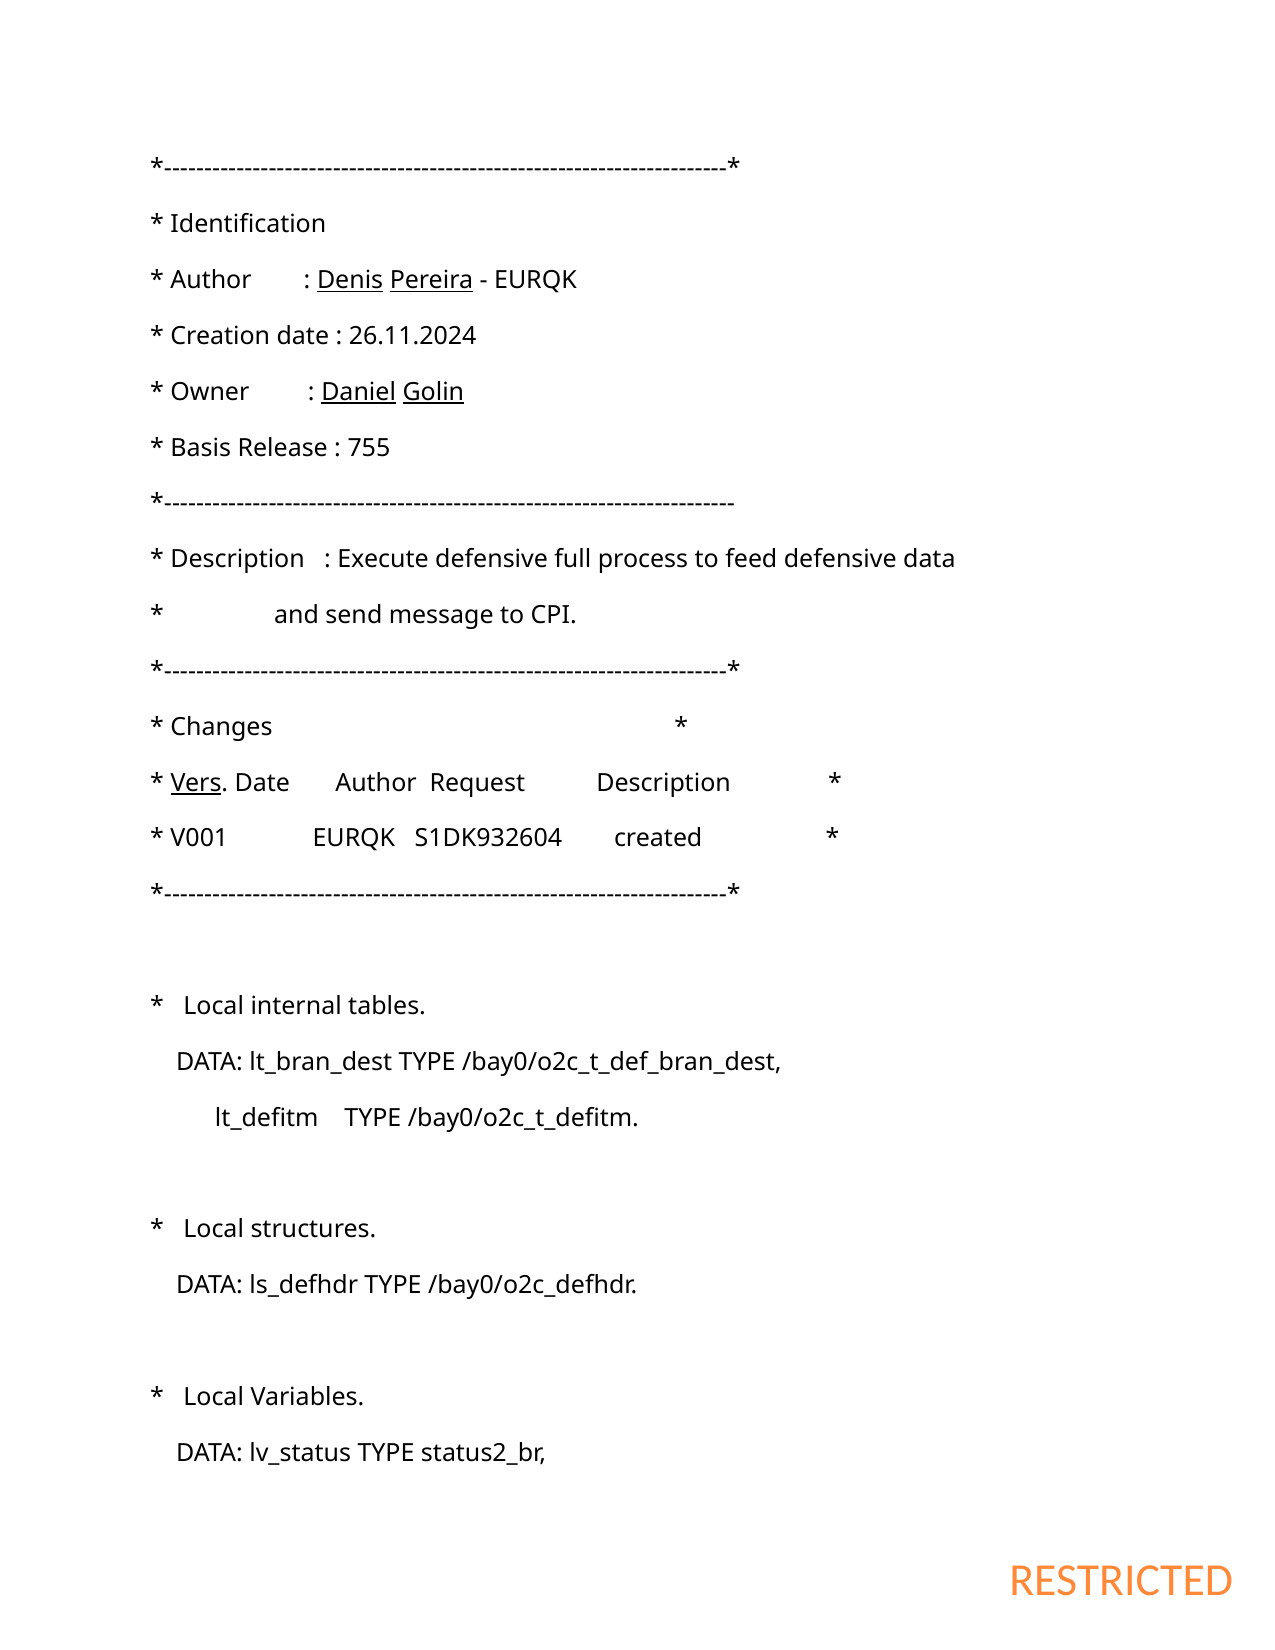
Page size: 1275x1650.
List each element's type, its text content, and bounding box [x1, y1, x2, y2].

text DATA: lv_status TYPE status2_br, [150, 1434, 1125, 1468]
text * Author : Denis Pereira - EURQK [150, 262, 1125, 296]
text * V001 EURQK S1DK932604 created * [150, 820, 1125, 854]
text * Vers. Date Author Request Description * [150, 764, 1125, 798]
text * Description : Execute defensive full process to feed defensive data [150, 541, 1125, 575]
text * Identification [150, 206, 1125, 240]
text * and send message to CPI. [150, 597, 1125, 631]
text DATA: ls_defhdr TYPE /bay0/o2c_defhdr. [150, 1267, 1125, 1301]
text * Owner : Daniel Golin [150, 373, 1125, 407]
text *----------------------------------------------------------------------- [150, 485, 1125, 519]
text * Creation date : 26.11.2024 [150, 317, 1125, 352]
text * Local Variables. [150, 1378, 1125, 1412]
text * Basis Release : 755 [150, 429, 1125, 463]
text *----------------------------------------------------------------------* [150, 876, 1125, 910]
text DATA: lt_bran_dest TYPE /bay0/o2c_t_def_bran_dest, [150, 1043, 1125, 1077]
text *----------------------------------------------------------------------* [150, 652, 1125, 687]
text *----------------------------------------------------------------------* [150, 150, 1125, 184]
text * Local internal tables. [150, 987, 1125, 1022]
text * Local structures. [150, 1211, 1125, 1245]
text lt_defitm TYPE /bay0/o2c_t_defitm. [150, 1099, 1125, 1133]
text * Changes * [150, 708, 1125, 742]
